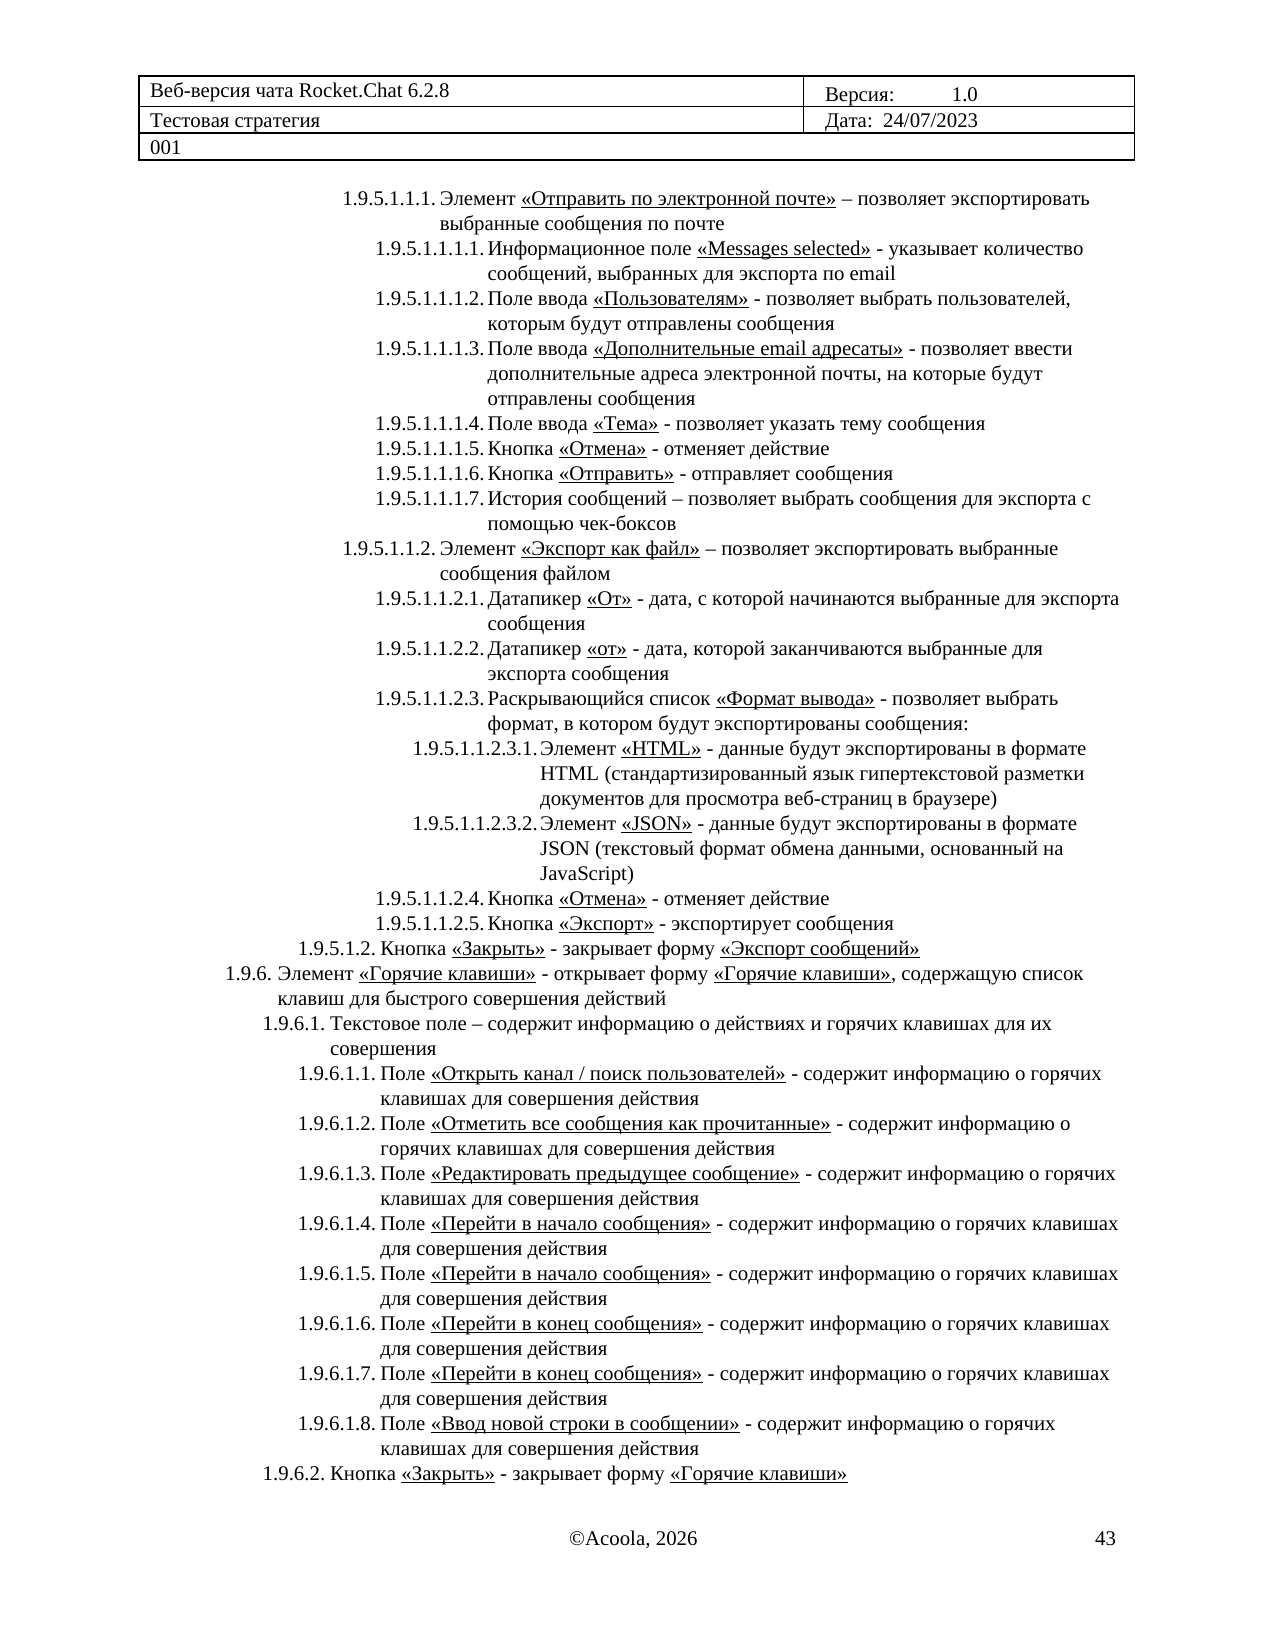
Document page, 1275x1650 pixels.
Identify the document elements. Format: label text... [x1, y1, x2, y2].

list Кнопка «Закрыть» - закрывает форму «Экспорт сообщений» [298, 935, 1125, 960]
list Поле ввода «Пользователям» - позволяет выбрать пользователей, которым будут отправлены сообщения [375, 285, 1125, 335]
list Поле ввода «Дополнительные email адресаты» - позволяет ввести дополнительные адреса электронной почты, на которые будут отправлены сообщения [375, 335, 1125, 410]
list Кнопка «Экспорт» - экспортирует сообщения [375, 910, 1125, 935]
list Кнопка «Отмена» - отменяет действие [375, 885, 1125, 910]
list Поле «Редактировать предыдущее сообщение» - содержит информацию о горячих клавишах для совершения действия [298, 1160, 1125, 1210]
list Информационное поле «Messages selected» - указывает количество сообщений, выбранных для экспорта по email [375, 235, 1125, 285]
list Поле «Перейти в начало сообщения» - содержит информацию о горячих клавишах для совершения действия [298, 1210, 1125, 1260]
list Элемент «HTML» - данные будут экспортированы в формате HTML (стандартизированный язык гипертекстовой разметки документов для просмотра веб-страниц в браузере) [412, 735, 1125, 810]
list Поле «Перейти в конец сообщения» - содержит информацию о горячих клавишах для совершения действия [298, 1310, 1125, 1360]
list Датапикер «От» - дата, с которой начинаются выбранные для экспорта сообщения [375, 585, 1125, 635]
list Поле «Отметить все сообщения как прочитанные» - содержит информацию о горячих клавишах для совершения действия [298, 1110, 1125, 1160]
list Поле «Перейти в начало сообщения» - содержит информацию о горячих клавишах для совершения действия [298, 1260, 1125, 1310]
list Кнопка «Закрыть» - закрывает форму «Горячие клавиши» [262, 1460, 1125, 1485]
list Текстовое поле – содержит информацию о действиях и горячих клавишах для их совершения [262, 1010, 1125, 1060]
list Поле ввода «Тема» - позволяет указать тему сообщения [375, 410, 1125, 435]
list Раскрывающийся список «Формат вывода» - позволяет выбрать формат, в котором будут экспортированы сообщения: [375, 685, 1125, 735]
list Поле «Открыть канал / поиск пользователей» - содержит информацию о горячих клавишах для совершения действия [298, 1060, 1125, 1110]
list Поле «Перейти в конец сообщения» - содержит информацию о горячих клавишах для совершения действия [298, 1360, 1125, 1410]
list Элемент «JSON» - данные будут экспортированы в формате JSON (текстовый формат обмена данными, основанный на JavaScript) [412, 810, 1125, 885]
list Датапикер «от» - дата, которой заканчиваются выбранные для экспорта сообщения [375, 635, 1125, 685]
list История сообщений – позволяет выбрать сообщения для экспорта с помощью чек-боксов [375, 485, 1125, 535]
list Кнопка «Отправить» - отправляет сообщения [375, 460, 1125, 485]
list Элемент «Экспорт как файл» – позволяет экспортировать выбранные сообщения файлом [342, 535, 1125, 585]
list Поле «Ввод новой строки в сообщении» - содержит информацию о горячих клавишах для совершения действия [298, 1410, 1125, 1460]
list Элемент «Горячие клавиши» - открывает форму «Горячие клавиши», содержащую список клавиш для быстрого совершения действий [225, 960, 1125, 1010]
list Элемент «Отправить по электронной почте» – позволяет экспортировать выбранные сообщения по почте [342, 185, 1125, 235]
list Кнопка «Отмена» - отменяет действие [375, 435, 1125, 460]
